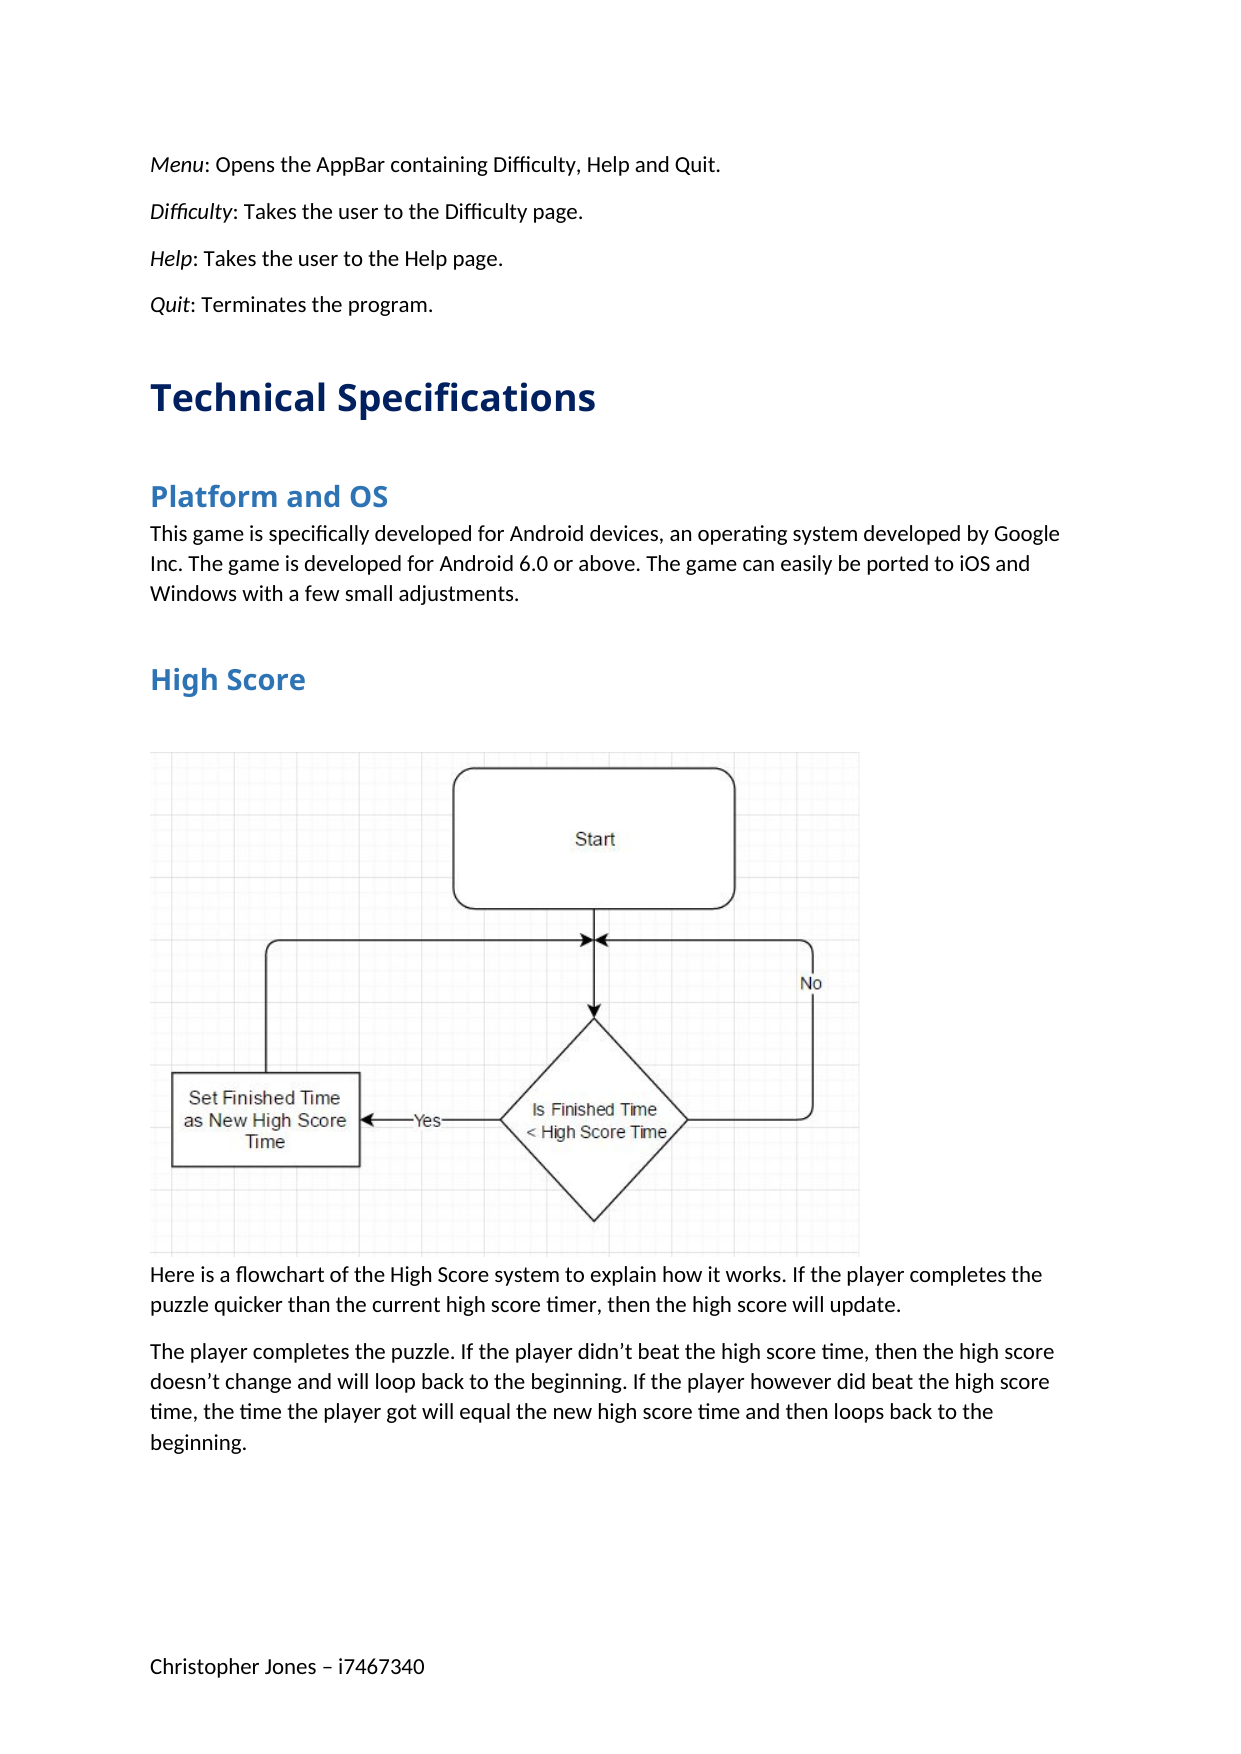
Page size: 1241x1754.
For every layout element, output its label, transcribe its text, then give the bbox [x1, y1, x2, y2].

text Here is a flowchart of the High Score system to explain how it works. If the player completes the puzzle quicker than the current high score timer, then the high score will update. [150, 1260, 1090, 1318]
subtitle High Score [150, 659, 1090, 699]
subtitle Platform and OS [150, 476, 1090, 516]
text Help: Takes the user to the Help page. [150, 244, 1090, 272]
text This game is specifically developed for Android devices, an operating system developed by Google Inc. The game is developed for Android 6.0 or above. The game can easily be ported to iOS and Windows with a few small adjustments. [150, 519, 1090, 607]
subtitle Technical Specifications [150, 371, 1090, 422]
text Quit: Terminates the program. [150, 291, 1090, 319]
text The player completes the puzzle. If the player didn’t beat the high score time, then the high score doesn’t change and will loop back to the beginning. If the player however did beat the high score time, the time the player got will equal the new high score time and then loops back to the beginning. [150, 1337, 1090, 1456]
text Menu: Opens the AppBar containing Difficulty, Help and Quit. [150, 150, 1090, 178]
picture [150, 752, 860, 1257]
text Difficulty: Takes the user to the Difficulty page. [150, 197, 1090, 225]
